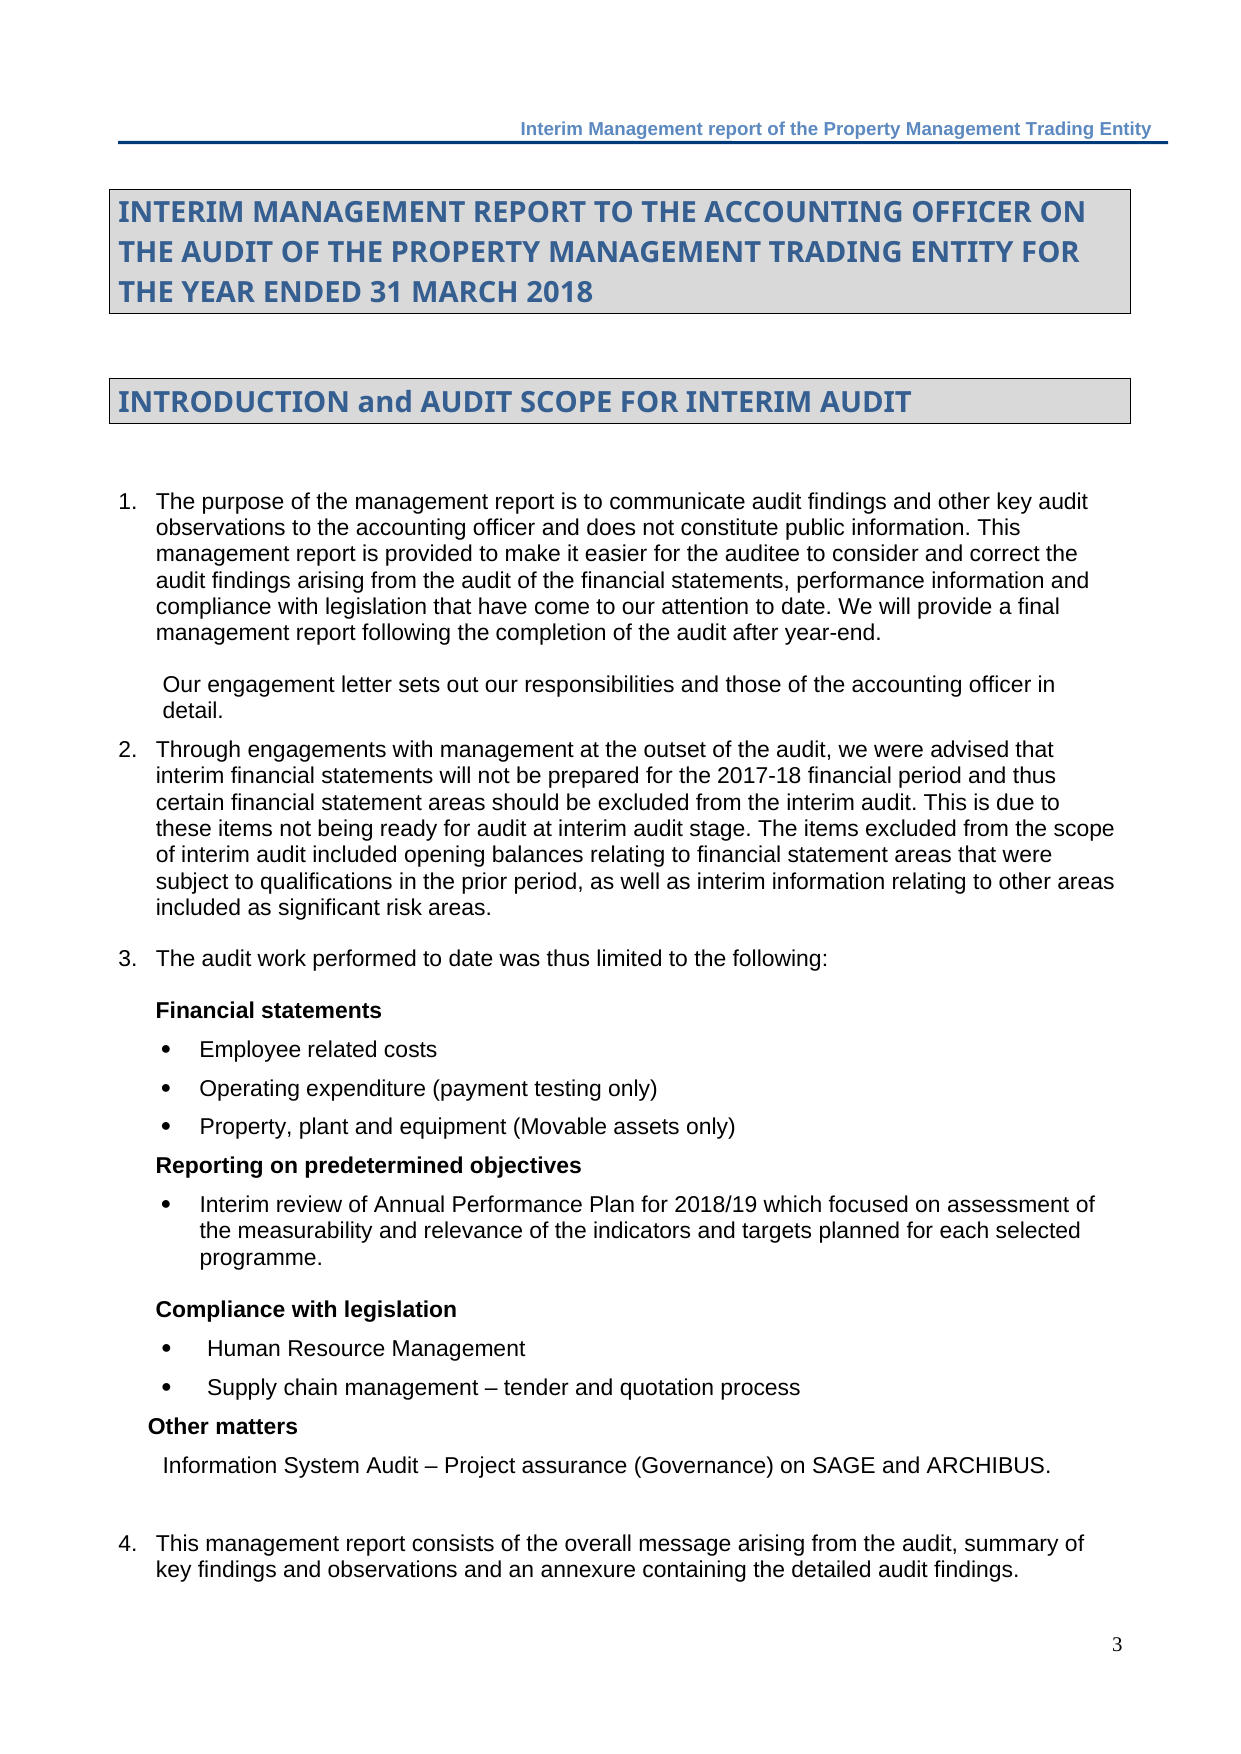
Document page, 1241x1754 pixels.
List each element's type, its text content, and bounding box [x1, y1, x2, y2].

text Reporting on predetermined objectives [118, 1152, 1122, 1178]
text Other matters [148, 1413, 1122, 1439]
list This management report consists of the overall message arising from the audit, summary of key findings and observations and an annexure containing the detailed audit findings. [118, 1529, 1122, 1582]
text INTRODUCTION and AUDIT SCOPE FOR INTERIM AUDIT [110, 379, 1130, 423]
list The purpose of the management report is to communicate audit findings and other key audit observations to the accounting officer and does not constitute public information. This management report is provided to make it easier for the auditee to consider and correct the audit findings arising from the audit of the financial statements, performance information and compliance with legislation that have come to our attention to date. We will provide a final management report following the completion of the audit after year-end. [118, 488, 1122, 646]
text Compliance with legislation [118, 1296, 1122, 1323]
list Employee related costs [162, 1036, 1122, 1062]
text Our engagement letter sets out our responsibilities and those of the accounting officer in detail. [162, 671, 1122, 723]
text Financial statements [118, 997, 1122, 1023]
list Operating expenditure (payment testing only) [162, 1074, 1122, 1101]
list Human Resource Management [162, 1335, 1122, 1362]
list The audit work performed to date was thus limited to the following: [118, 945, 1122, 972]
list Supply chain management – tender and quotation process [162, 1374, 1122, 1401]
list Property, plant and equipment (Movable assets only) [162, 1113, 1122, 1140]
list Interim review of Annual Performance Plan for 2018/19 which focused on assessment of the measurability and relevance of the indicators and targets planned for each selected programme. [162, 1191, 1122, 1270]
list Through engagements with management at the outset of the audit, we were advised that interim financial statements will not be prepared for the 2017-18 financial period and thus certain financial statement areas should be excluded from the interim audit. This is due to these items not being ready for audit at interim audit stage. The items excluded from the scope of interim audit included opening balances relating to financial statement areas that were subject to qualifications in the prior period, as well as interim information relating to other areas included as significant risk areas. [118, 736, 1122, 920]
text INTERIM MANAGEMENT REPORT TO THE ACCOUNTING OFFICER ON THE AUDIT OF THE PROPERTY MANAGEMENT TRADING ENTITY FOR THE YEAR ENDED 31 MARCH 2018 [110, 190, 1130, 313]
text Information System Audit – Project assurance (Governance) on SAGE and ARCHIBUS. [162, 1452, 1122, 1478]
